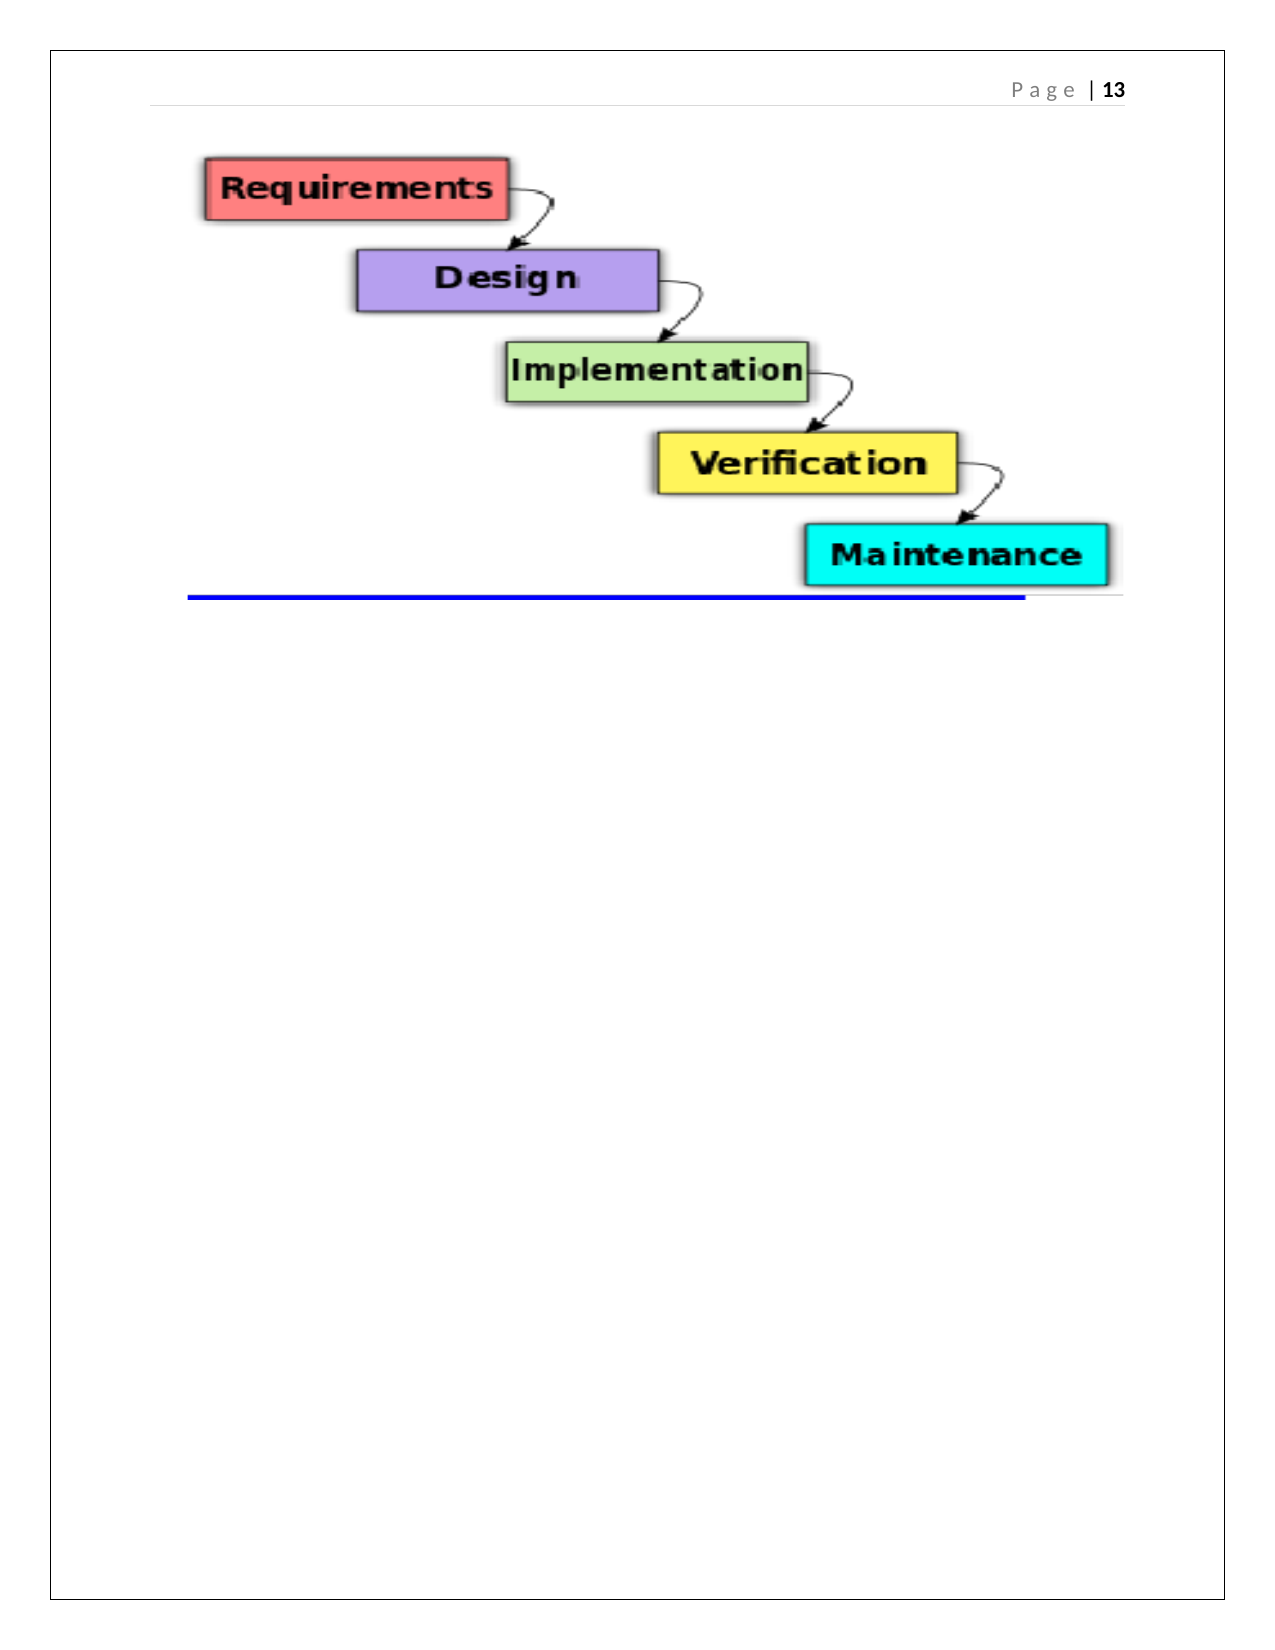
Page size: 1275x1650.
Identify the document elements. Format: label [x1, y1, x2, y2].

picture [187, 150, 1124, 600]
